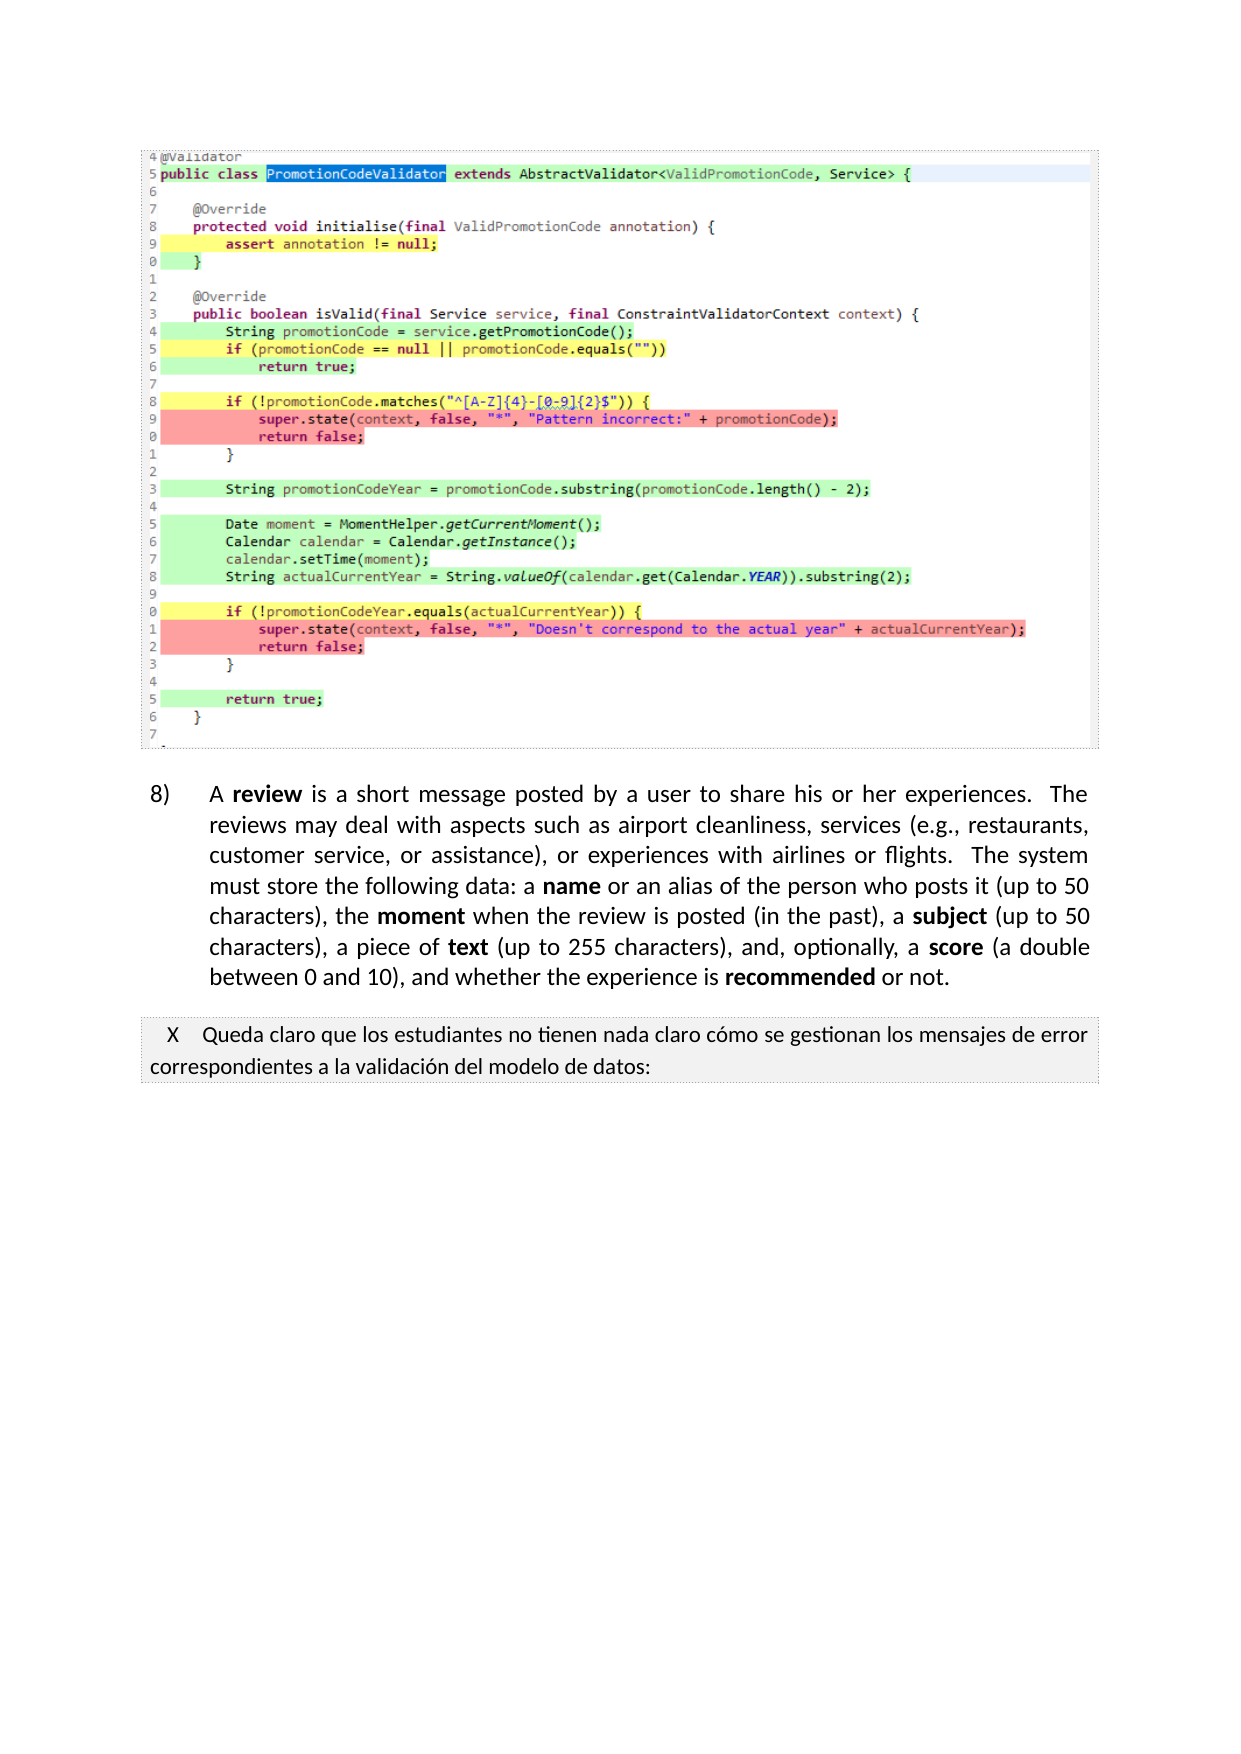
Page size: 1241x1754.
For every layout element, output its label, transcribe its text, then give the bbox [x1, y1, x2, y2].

picture [150, 153, 1091, 747]
text A review is a short message posted by a user to share his or her experiences. The reviews may deal with aspects such as airport cleanliness, services (e.g., restaurants, customer service, or assistance), or experiences with airlines or flights. The system must store the following data: a name or an alias of the person who posts it (up to 50 characters), the moment when the review is posted (in the past), a subject (up to 50 characters), a piece of text (up to 255 characters), and, optionally, a score (a double between 0 and 10), and whether the experience is recommended or not. [150, 778, 1090, 992]
text Queda claro que los estudiantes no tienen nada claro cómo se gestionan los mensajes de error correspondientes a la validación del modelo de datos: [141, 1017, 1099, 1083]
